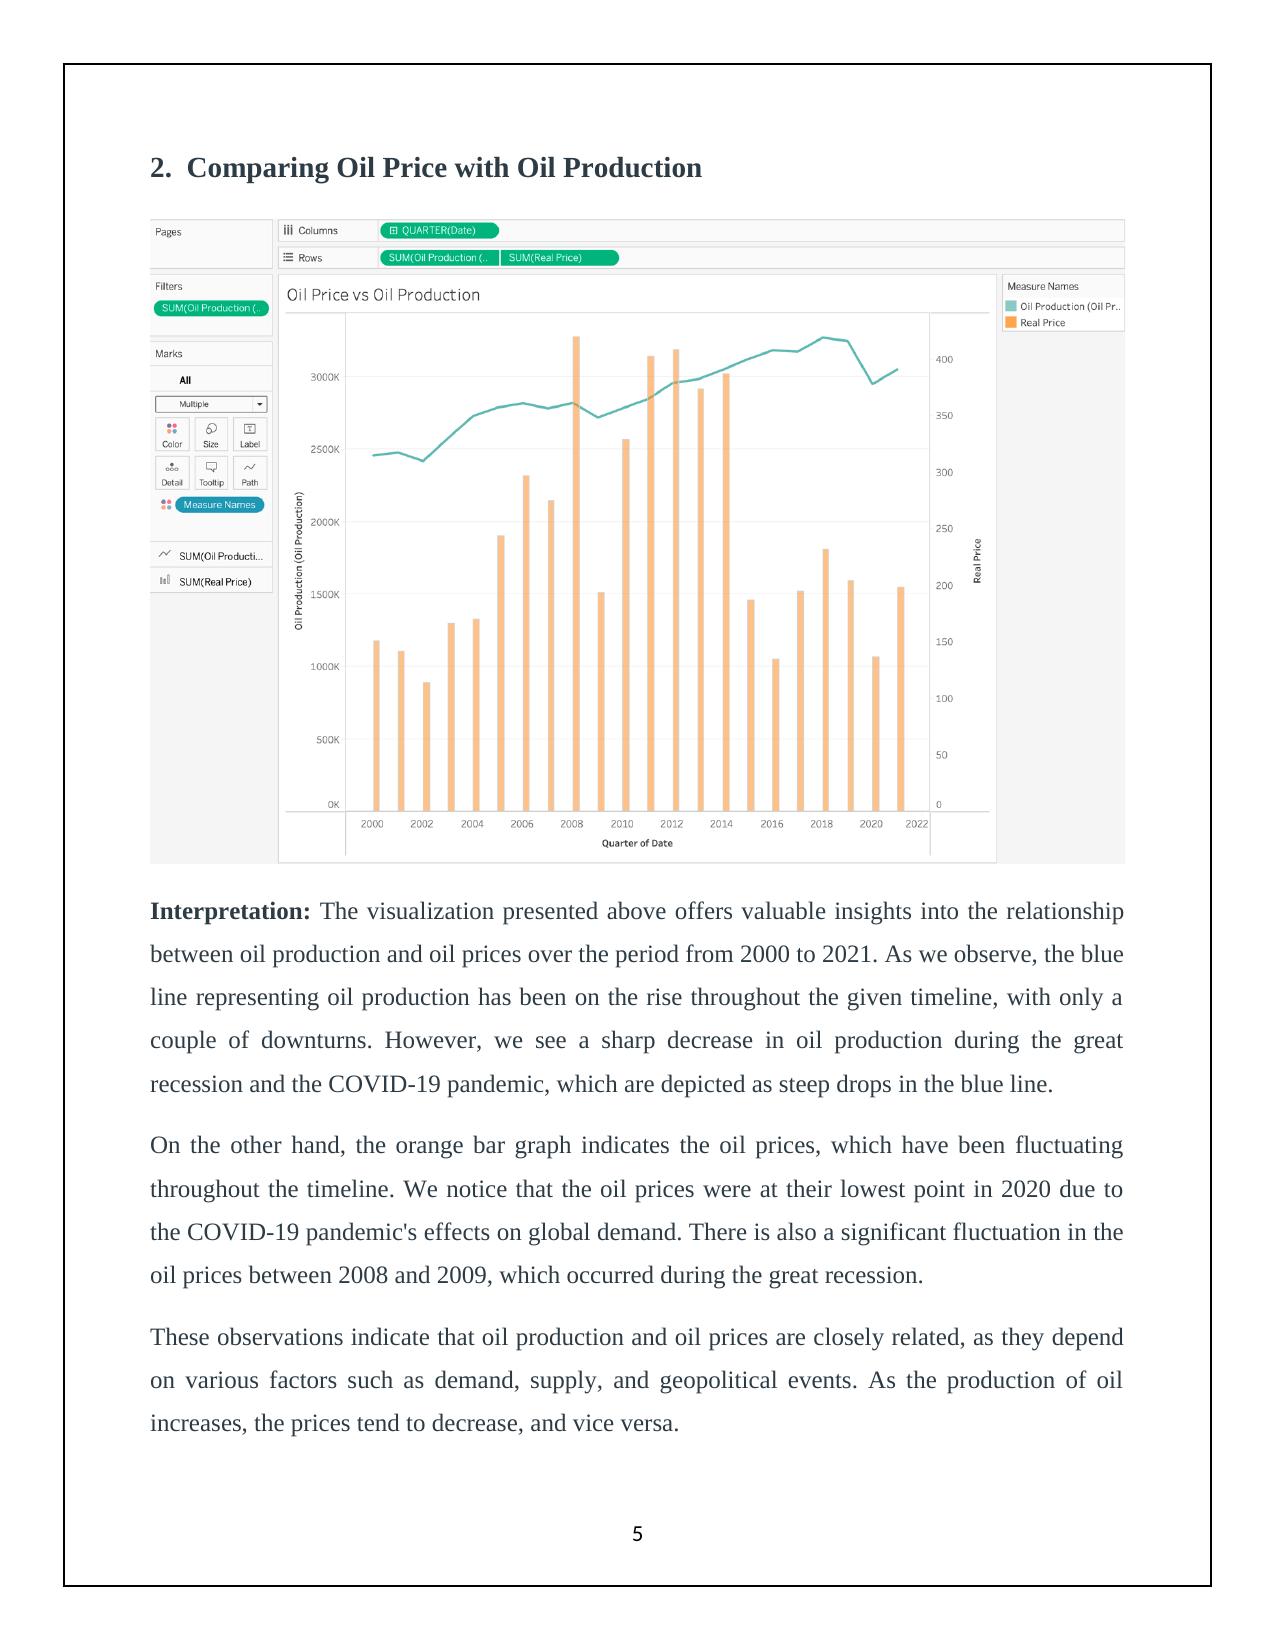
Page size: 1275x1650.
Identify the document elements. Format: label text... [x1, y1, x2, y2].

text Interpretation: The visualization presented above offers valuable insights into the relationship between oil production and oil prices over the period from 2000 to 2021. As we observe, the blue line representing oil production has been on the rise throughout the given timeline, with only a couple of downturns. However, we see a sharp decrease in oil production during the great recession and the COVID-19 pandemic, which are depicted as steep drops in the blue line. [150, 896, 1125, 1097]
picture [150, 219, 1125, 864]
text 2. Comparing Oil Price with Oil Production [150, 150, 1125, 183]
text On the other hand, the orange bar graph indicates the oil prices, which have been fluctuating throughout the timeline. We notice that the oil prices were at their lowest point in 2020 due to the COVID-19 pandemic's effects on global demand. There is also a significant fluctuation in the oil prices between 2008 and 2009, which occurred during the great recession. [150, 1131, 1125, 1289]
text These observations indicate that oil production and oil prices are closely related, as they depend on various factors such as demand, supply, and geopolitical events. As the production of oil increases, the prices tend to decrease, and vice versa. [150, 1322, 1125, 1437]
